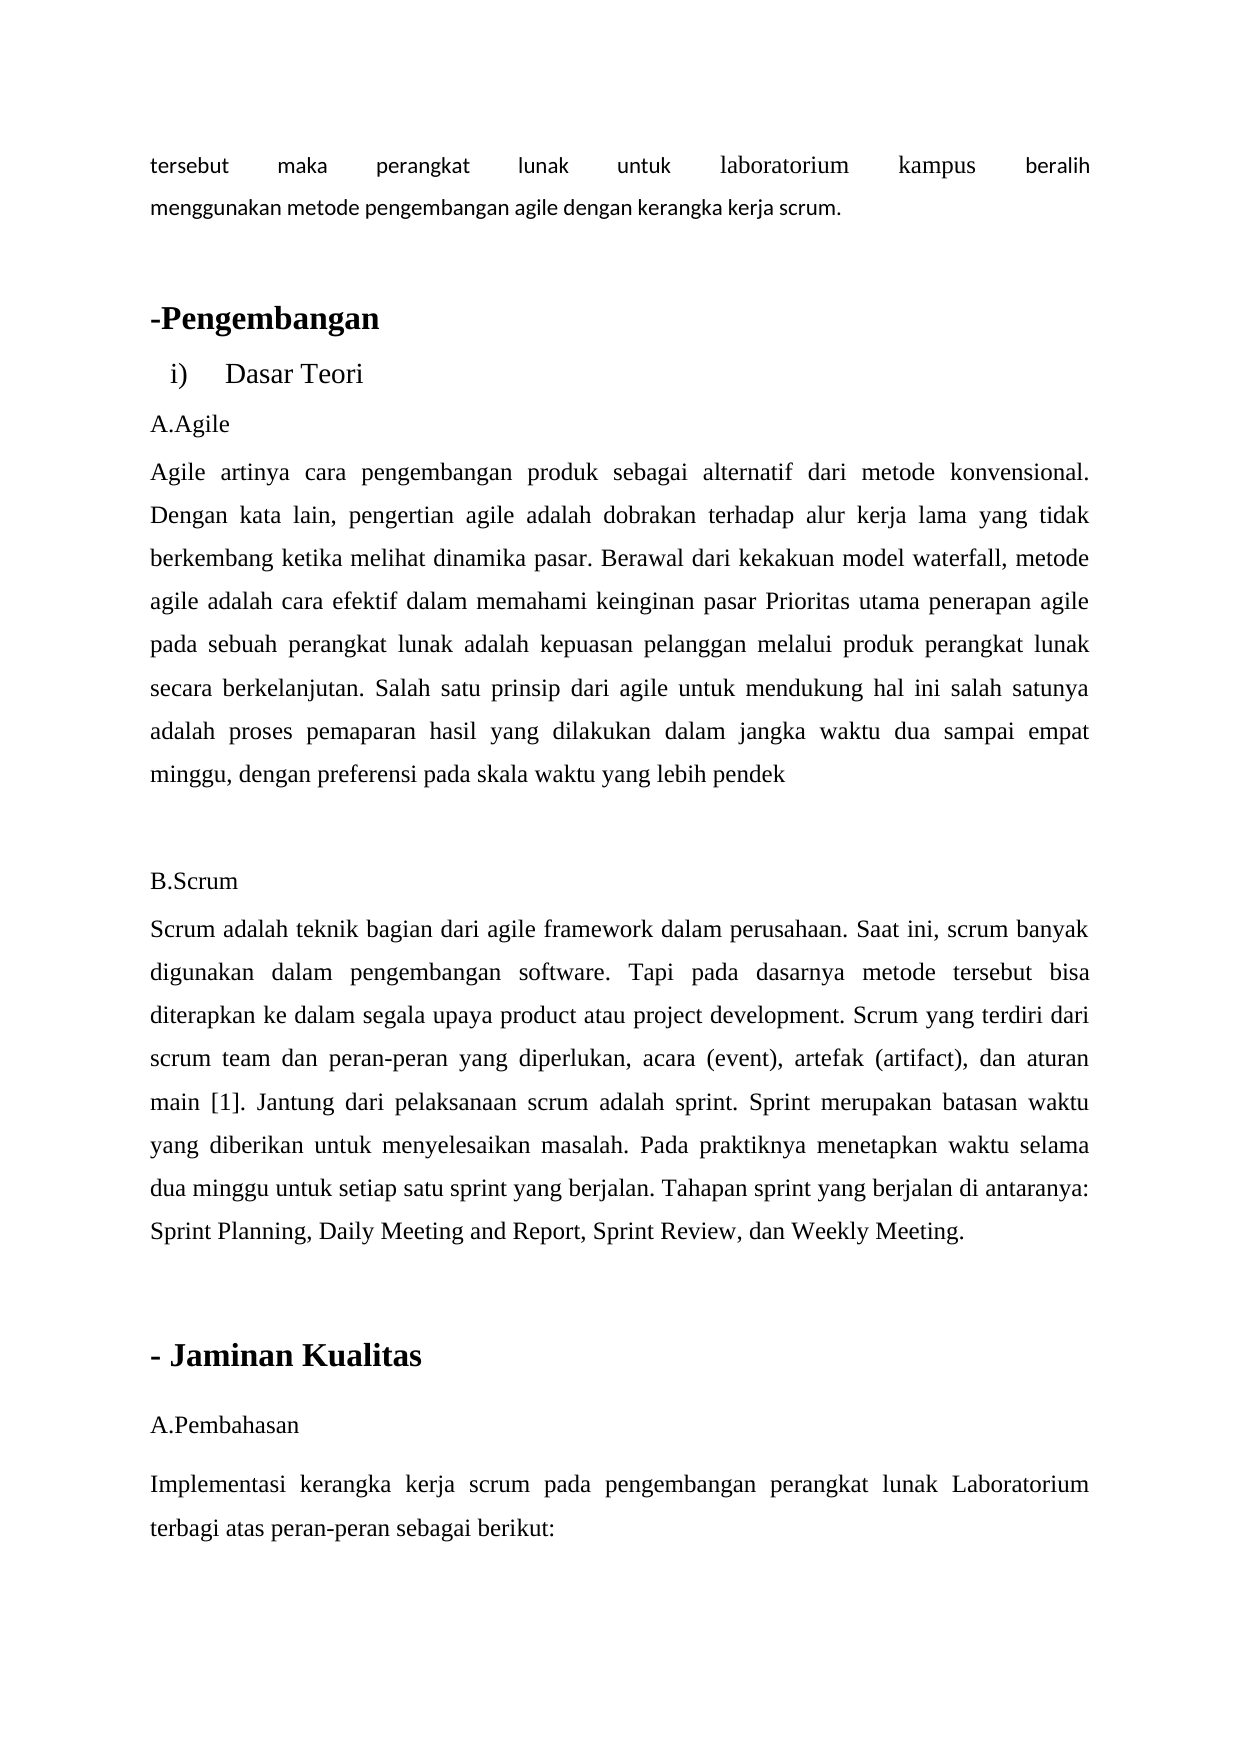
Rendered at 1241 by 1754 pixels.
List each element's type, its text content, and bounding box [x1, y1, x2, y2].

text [150, 150, 1090, 221]
text -Pengembangan [150, 298, 1090, 337]
text A.Agile [150, 409, 1090, 438]
text - Jaminan Kualitas [150, 1336, 1090, 1374]
text A.Pembahasan [150, 1410, 1090, 1438]
text B.Scrum [150, 866, 1090, 895]
text Agile artinya cara pengembangan produk sebagai alternatif dari metode konvensional. Dengan kata lain, pengertian agile adalah dobrakan terhadap alur kerja lama yang tidak berkembang ketika melihat dinamika pasar. Berawal dari kekakuan model waterfall, metode agile adalah cara efektif dalam memahami keinginan pasar Prioritas utama penerapan agile pada sebuah perangkat lunak adalah kepuasan pelanggan melalui produk perangkat lunak secara berkelanjutan. Salah satu prinsip dari agile untuk mendukung hal ini salah satunya adalah proses pemaparan hasil yang dilakukan dalam jangka waktu dua sampai empat minggu, dengan preferensi pada skala waktu yang lebih pendek [150, 457, 1090, 788]
list Dasar Teori [187, 357, 1090, 390]
text Implementasi kerangka kerja scrum pada pengembangan perangkat lunak Laboratorium terbagi atas peran-peran sebagai berikut: [150, 1469, 1090, 1541]
text Scrum adalah teknik bagian dari agile framework dalam perusahaan. Saat ini, scrum banyak digunakan dalam pengembangan software. Tapi pada dasarnya metode tersebut bisa diterapkan ke dalam segala upaya product atau project development. Scrum yang terdiri dari scrum team dan peran-peran yang diperlukan, acara (event), artefak (artifact), dan aturan main [1]. Jantung dari pelaksanaan scrum adalah sprint. Sprint merupakan batasan waktu yang diberikan untuk menyelesaikan masalah. Pada praktiknya menetapkan waktu selama dua minggu untuk setiap satu sprint yang berjalan. Tahapan sprint yang berjalan di antaranya: Sprint Planning, Daily Meeting and Report, Sprint Review, dan Weekly Meeting. [150, 914, 1090, 1245]
